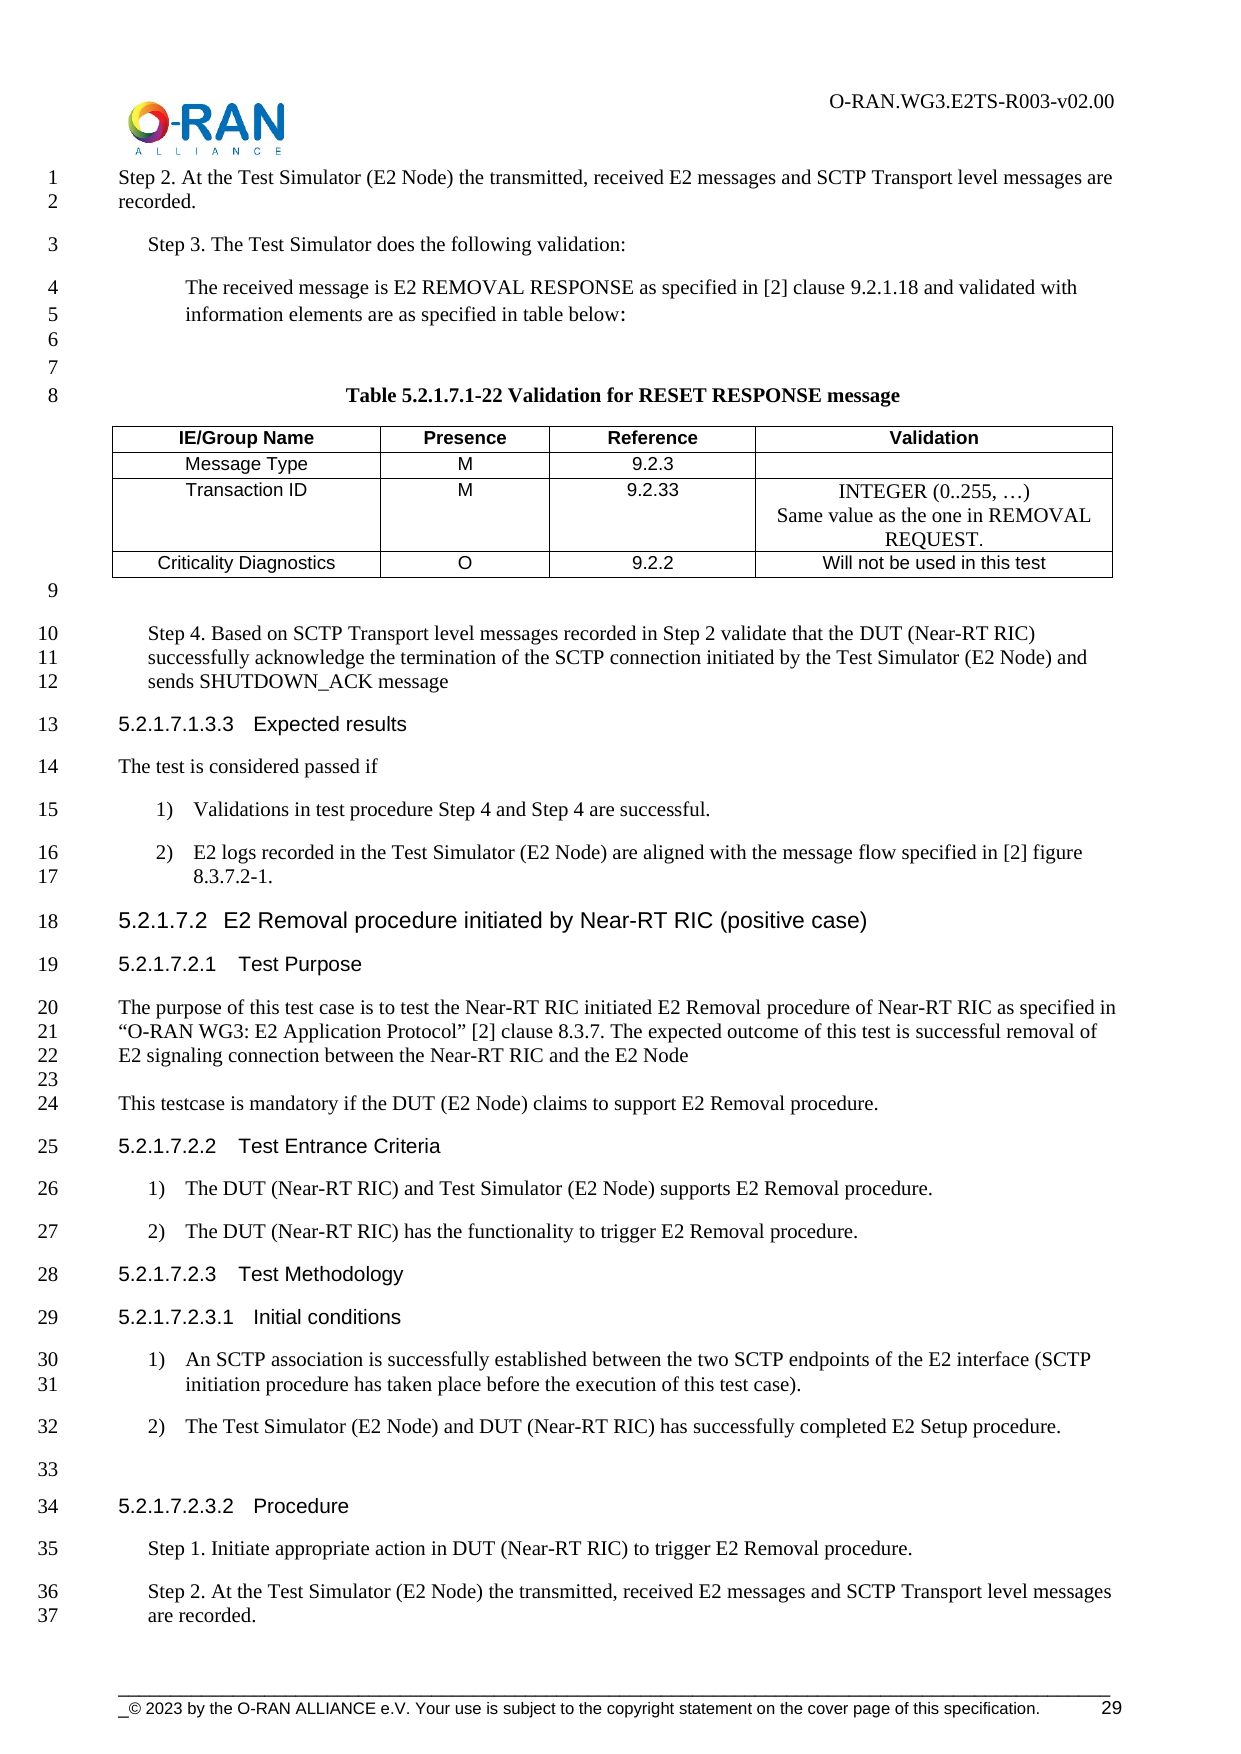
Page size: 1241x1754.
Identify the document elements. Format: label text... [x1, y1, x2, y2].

table_cell Transaction ID [113, 479, 380, 551]
table_cell O [381, 552, 549, 577]
text Step 4. Based on SCTP Transport level messages recorded in Step 2 validate that the DUT (Near-RT RIC) successfully acknowledge the termination of the SCTP connection initiated by the Test Simulator (E2 Node) and sends SHUTDOWN_ACK message [148, 621, 1122, 693]
table_cell Criticality Diagnostics [113, 552, 380, 577]
list Validations in test procedure Step 4 and Step 4 are successful. [156, 797, 1122, 821]
subtitle Test Methodology [118, 1262, 1122, 1286]
text Step 3. The Test Simulator does the following validation: [148, 232, 1122, 256]
table_cell Will not be used in this test [756, 552, 1112, 577]
subtitle Test Purpose [118, 952, 1122, 976]
list E2 logs recorded in the Test Simulator (E2 Node) are aligned with the message flow specified in [2] figure 8.3.7.2-1. [156, 840, 1122, 888]
subtitle Procedure [118, 1494, 1122, 1518]
list The DUT (Near-RT RIC) and Test Simulator (E2 Node) supports E2 Removal procedure. [148, 1176, 1122, 1200]
subtitle Initial conditions [118, 1305, 1122, 1329]
text The purpose of this test case is to test the Near-RT RIC initiated E2 Removal procedure of Near-RT RIC as specified in “O-RAN WG3: E2 Application Protocol” [2] clause 8.3.7. The expected outcome of this test is successful removal of E2 signaling connection between the Near-RT RIC and the E2 Node [118, 994, 1122, 1067]
text Step 2. At the Test Simulator (E2 Node) the transmitted, received E2 messages and SCTP Transport level messages are recorded. [118, 165, 1122, 213]
subtitle Expected results [118, 712, 1122, 736]
text This testcase is mandatory if the DUT (E2 Node) claims to support E2 Removal procedure. [118, 1091, 1122, 1115]
table_cell [756, 453, 1112, 478]
text Step 1. Initiate appropriate action in DUT (Near-RT RIC) to trigger E2 Removal procedure. [148, 1536, 1122, 1560]
table_header Presence [381, 427, 549, 452]
list The DUT (Near-RT RIC) has the functionality to trigger E2 Removal procedure. [148, 1219, 1122, 1243]
table_cell 9.2.3 [550, 453, 755, 478]
picture [118, 88, 298, 166]
subtitle Test Entrance Criteria [118, 1134, 1122, 1158]
text The test is considered passed if [118, 754, 1122, 778]
table_header IE/Group Name [113, 427, 380, 452]
list The Test Simulator (E2 Node) and DUT (Near-RT RIC) has successfully completed E2 Setup procedure. [148, 1414, 1122, 1438]
table_header Reference [550, 427, 755, 452]
table_cell INTEGER (0..255, …) Same value as the one in REMOVAL REQUEST. [756, 479, 1112, 551]
table_cell Message Type [113, 453, 380, 478]
list An SCTP association is successfully established between the two SCTP endpoints of the E2 interface (SCTP initiation procedure has taken place before the execution of this test case). [148, 1347, 1122, 1396]
table_cell 9.2.2 [550, 552, 755, 577]
text Step 2. At the Test Simulator (E2 Node) the transmitted, received E2 messages and SCTP Transport level messages are recorded. [148, 1579, 1122, 1627]
subtitle E2 Removal procedure initiated by Near-RT RIC (positive case) [118, 907, 1122, 933]
table_cell 9.2.33 [550, 479, 755, 551]
table_cell M [381, 479, 549, 551]
table_cell M [381, 453, 549, 478]
table_header Validation [756, 427, 1112, 452]
list The received message is E2 REMOVAL RESPONSE as specified in [2] clause 9.2.1.18 and validated with information elements are as specified in table below: [185, 275, 1122, 327]
